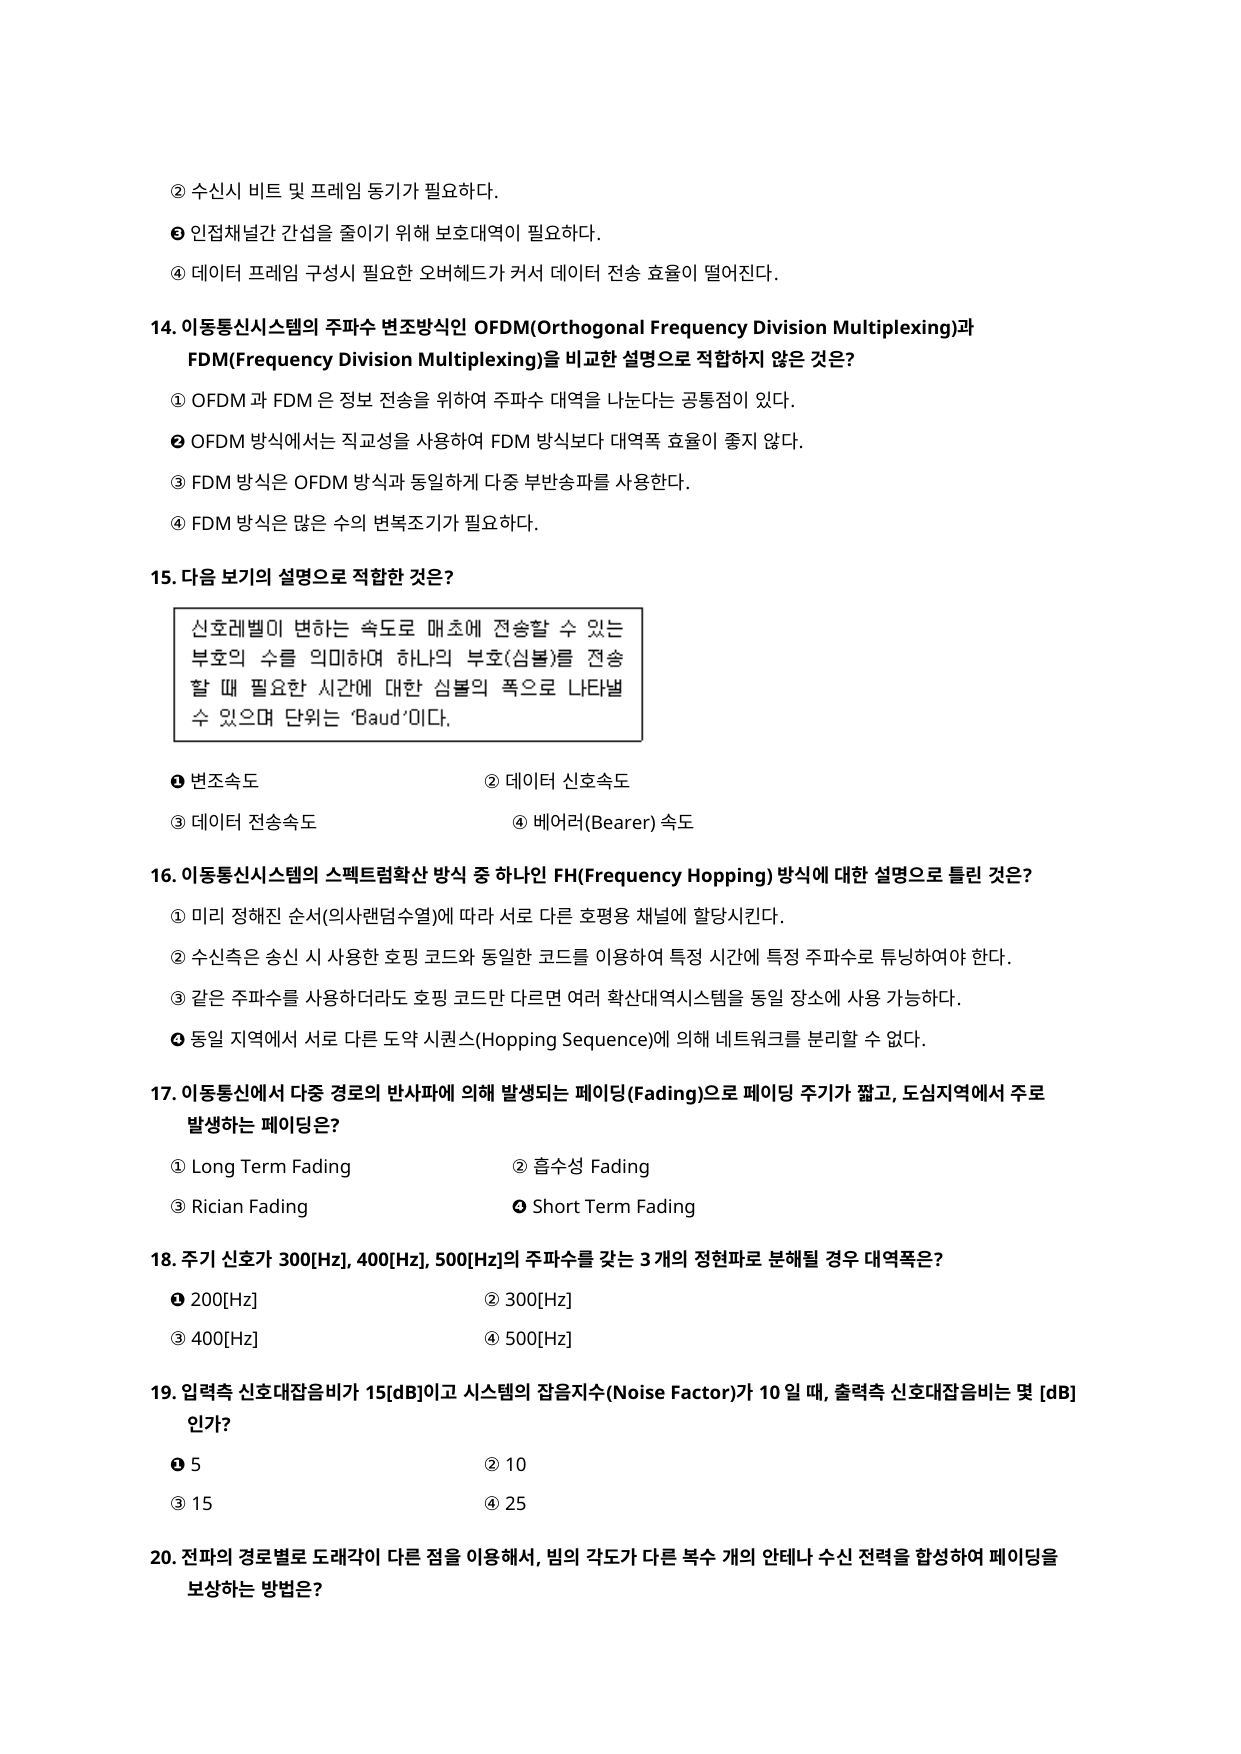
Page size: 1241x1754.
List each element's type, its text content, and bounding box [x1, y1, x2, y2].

text ③ 데이터 전송속도 ④ 베어러(Bearer) 속도 [150, 807, 1090, 835]
text ③ 400[Hz] ④ 500[Hz] [150, 1325, 1090, 1351]
text 18. 주기 신호가 300[Hz], 400[Hz], 500[Hz]의 주파수를 갖는 3개의 정현파로 분해될 경우 대역폭은? [150, 1245, 1090, 1272]
text ② 수신측은 송신 시 사용한 호핑 코드와 동일한 코드를 이용하여 특정 시간에 특정 주파수로 튜닝하여야 한다. [150, 943, 1090, 970]
text ③ 같은 주파수를 사용하더라도 호핑 코드만 다르면 여러 확산대역시스템을 동일 장소에 사용 가능하다. [150, 984, 1090, 1011]
text ① 미리 정해진 순서(의사랜덤수열)에 따라 서로 다른 호평용 채널에 할당시킨다. [150, 902, 1090, 929]
text 16. 이동통신시스템의 스펙트럼확산 방식 중 하나인 FH(Frequency Hopping) 방식에 대한 설명으로 틀린 것은? [150, 861, 1090, 888]
text ❸ 인접채널간 간섭을 줄이기 위해 보호대역이 필요하다. [150, 218, 1090, 245]
text 15. 다음 보기의 설명으로 적합한 것은? [150, 562, 1090, 589]
text ❶ 200[Hz] ② 300[Hz] [150, 1286, 1090, 1311]
text 19. 입력측 신호대잡음비가 15[dB]이고 시스템의 잡음지수(Noise Factor)가 10일 때, 출력측 신호대잡음비는 몇 [dB]인가? [150, 1377, 1090, 1437]
text 14. 이동통신시스템의 주파수 변조방식인 OFDM(Orthogonal Frequency Division Multiplexing)과 FDM(Frequency Division Multiplexing)을 비교한 설명으로 적합하지 않은 것은? [150, 312, 1090, 372]
text ❷ OFDM 방식에서는 직교성을 사용하여 FDM 방식보다 대역폭 효율이 좋지 않다. [150, 427, 1090, 454]
picture [169, 603, 648, 747]
text ③ Rician Fading ❹ Short Term Fading [150, 1193, 1090, 1218]
text ② 수신시 비트 및 프레임 동기가 필요하다. [150, 177, 1090, 204]
text ❶ 5 ② 10 [150, 1451, 1090, 1476]
text 20. 전파의 경로별로 도래각이 다른 점을 이용해서, 빔의 각도가 다른 복수 개의 안테나 수신 전력을 합성하여 페이딩을 보상하는 방법은? [150, 1542, 1090, 1602]
text ❹ 동일 지역에서 서로 다른 도약 시퀀스(Hopping Sequence)에 의해 네트워크를 분리할 수 없다. [150, 1025, 1090, 1052]
text ④ FDM 방식은 많은 수의 변복조기가 필요하다. [150, 509, 1090, 536]
text ③ FDM 방식은 OFDM 방식과 동일하게 다중 부반송파를 사용한다. [150, 468, 1090, 495]
text ① OFDM과 FDM은 정보 전송을 위하여 주파수 대역을 나눈다는 공통점이 있다. [150, 386, 1090, 413]
text 17. 이동통신에서 다중 경로의 반사파에 의해 발생되는 페이딩(Fading)으로 페이딩 주기가 짧고, 도심지역에서 주로 발생하는 페이딩은? [150, 1078, 1090, 1138]
text ① Long Term Fading ② 흡수성 Fading [150, 1152, 1090, 1179]
text ❶ 변조속도 ② 데이터 신호속도 [150, 766, 1090, 793]
text ③ 15 ④ 25 [150, 1490, 1090, 1516]
text ④ 데이터 프레임 구성시 필요한 오버헤드가 커서 데이터 전송 효율이 떨어진다. [150, 259, 1090, 286]
